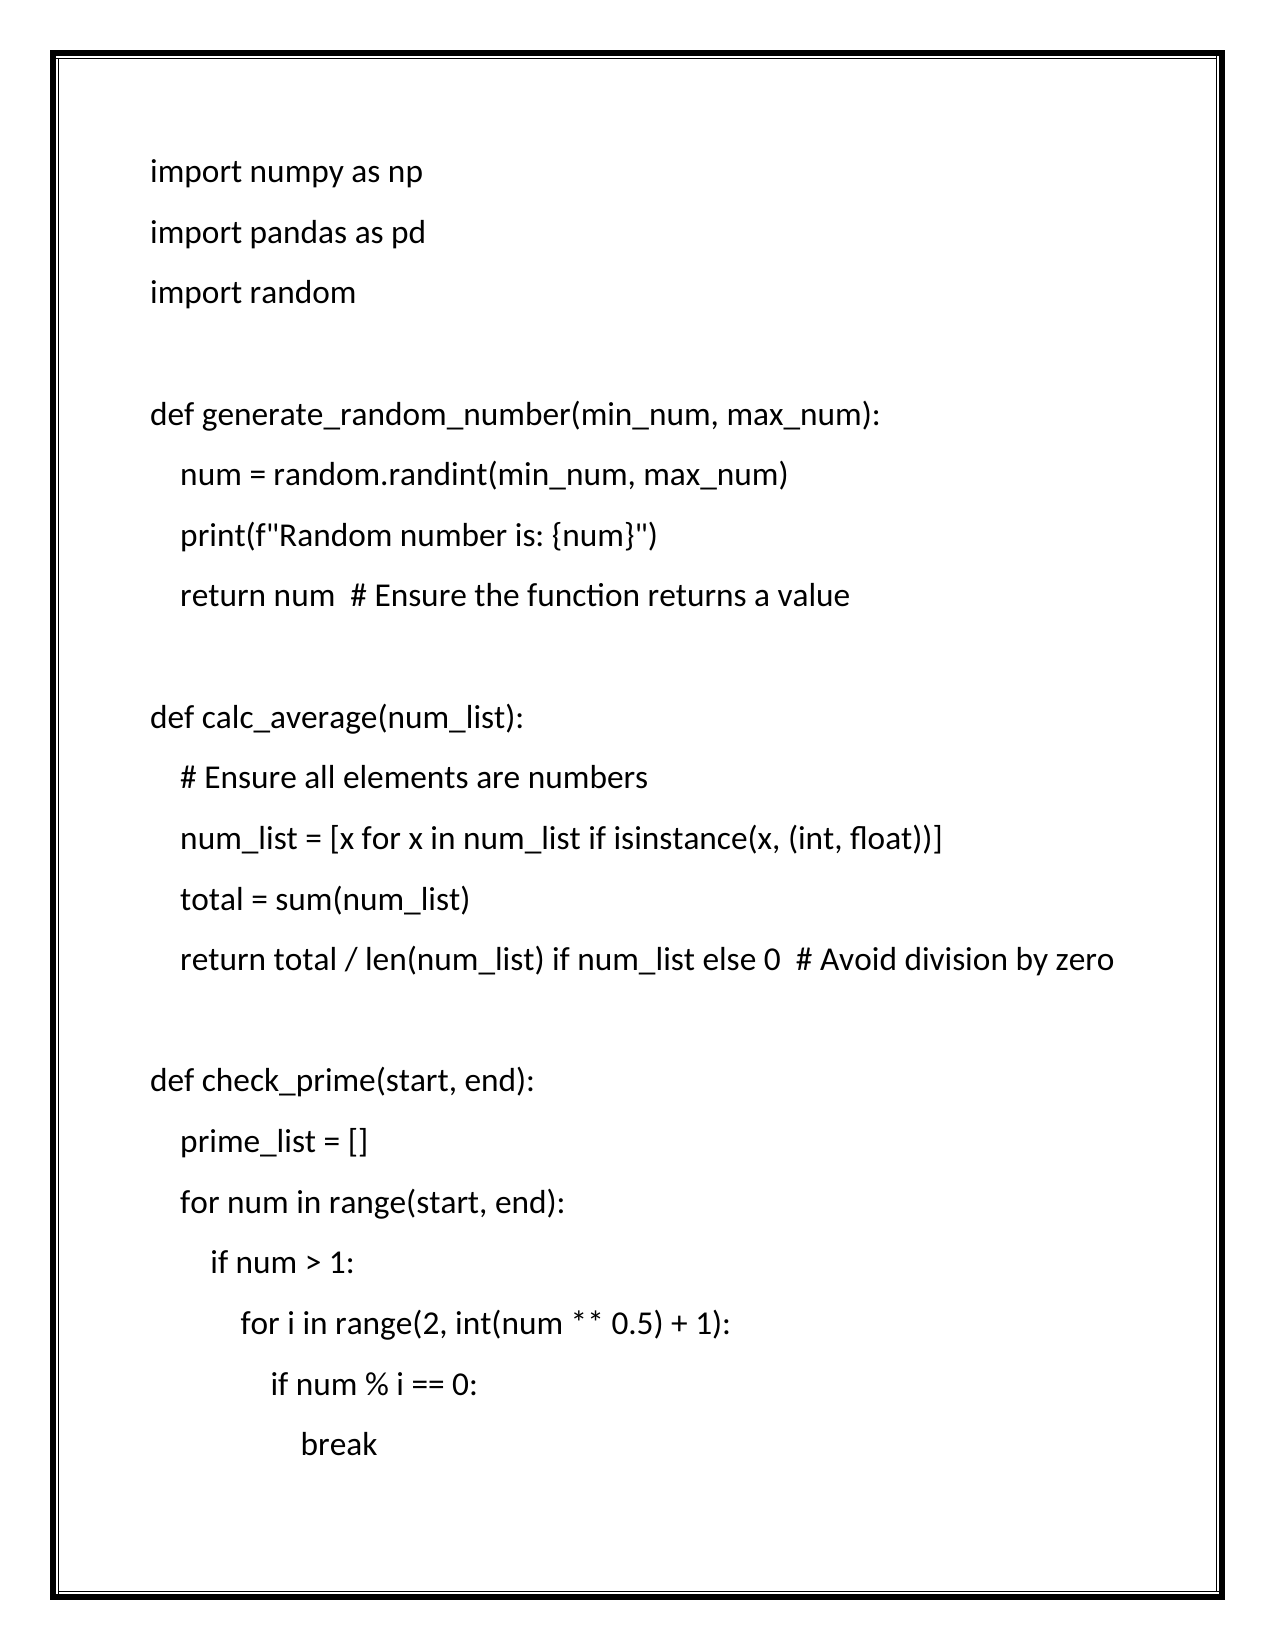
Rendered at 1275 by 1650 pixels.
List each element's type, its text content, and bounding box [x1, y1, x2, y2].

text import numpy as np [150, 150, 1125, 191]
text return num # Ensure the function returns a value [150, 574, 1125, 615]
text break [150, 1423, 1125, 1464]
text def generate_random_number(min_num, max_num): [150, 392, 1125, 433]
text def calc_average(num_list): [150, 696, 1125, 736]
text num_list = [x for x in num_list if isinstance(x, (int, float))] [150, 817, 1125, 858]
text return total / len(num_list) if num_list else 0 # Avoid division by zero [150, 938, 1125, 979]
text for i in range(2, int(num ** 0.5) + 1): [150, 1302, 1125, 1343]
text if num > 1: [150, 1241, 1125, 1282]
text prime_list = [] [150, 1120, 1125, 1161]
text num = random.randint(min_num, max_num) [150, 453, 1125, 494]
text import pandas as pd [150, 211, 1125, 251]
text if num % i == 0: [150, 1362, 1125, 1403]
text import random [150, 271, 1125, 312]
text total = sum(num_list) [150, 877, 1125, 918]
text # Ensure all elements are numbers [150, 756, 1125, 797]
text def check_prime(start, end): [150, 1059, 1125, 1100]
text print(f"Random number is: {num}") [150, 514, 1125, 554]
text for num in range(start, end): [150, 1181, 1125, 1221]
